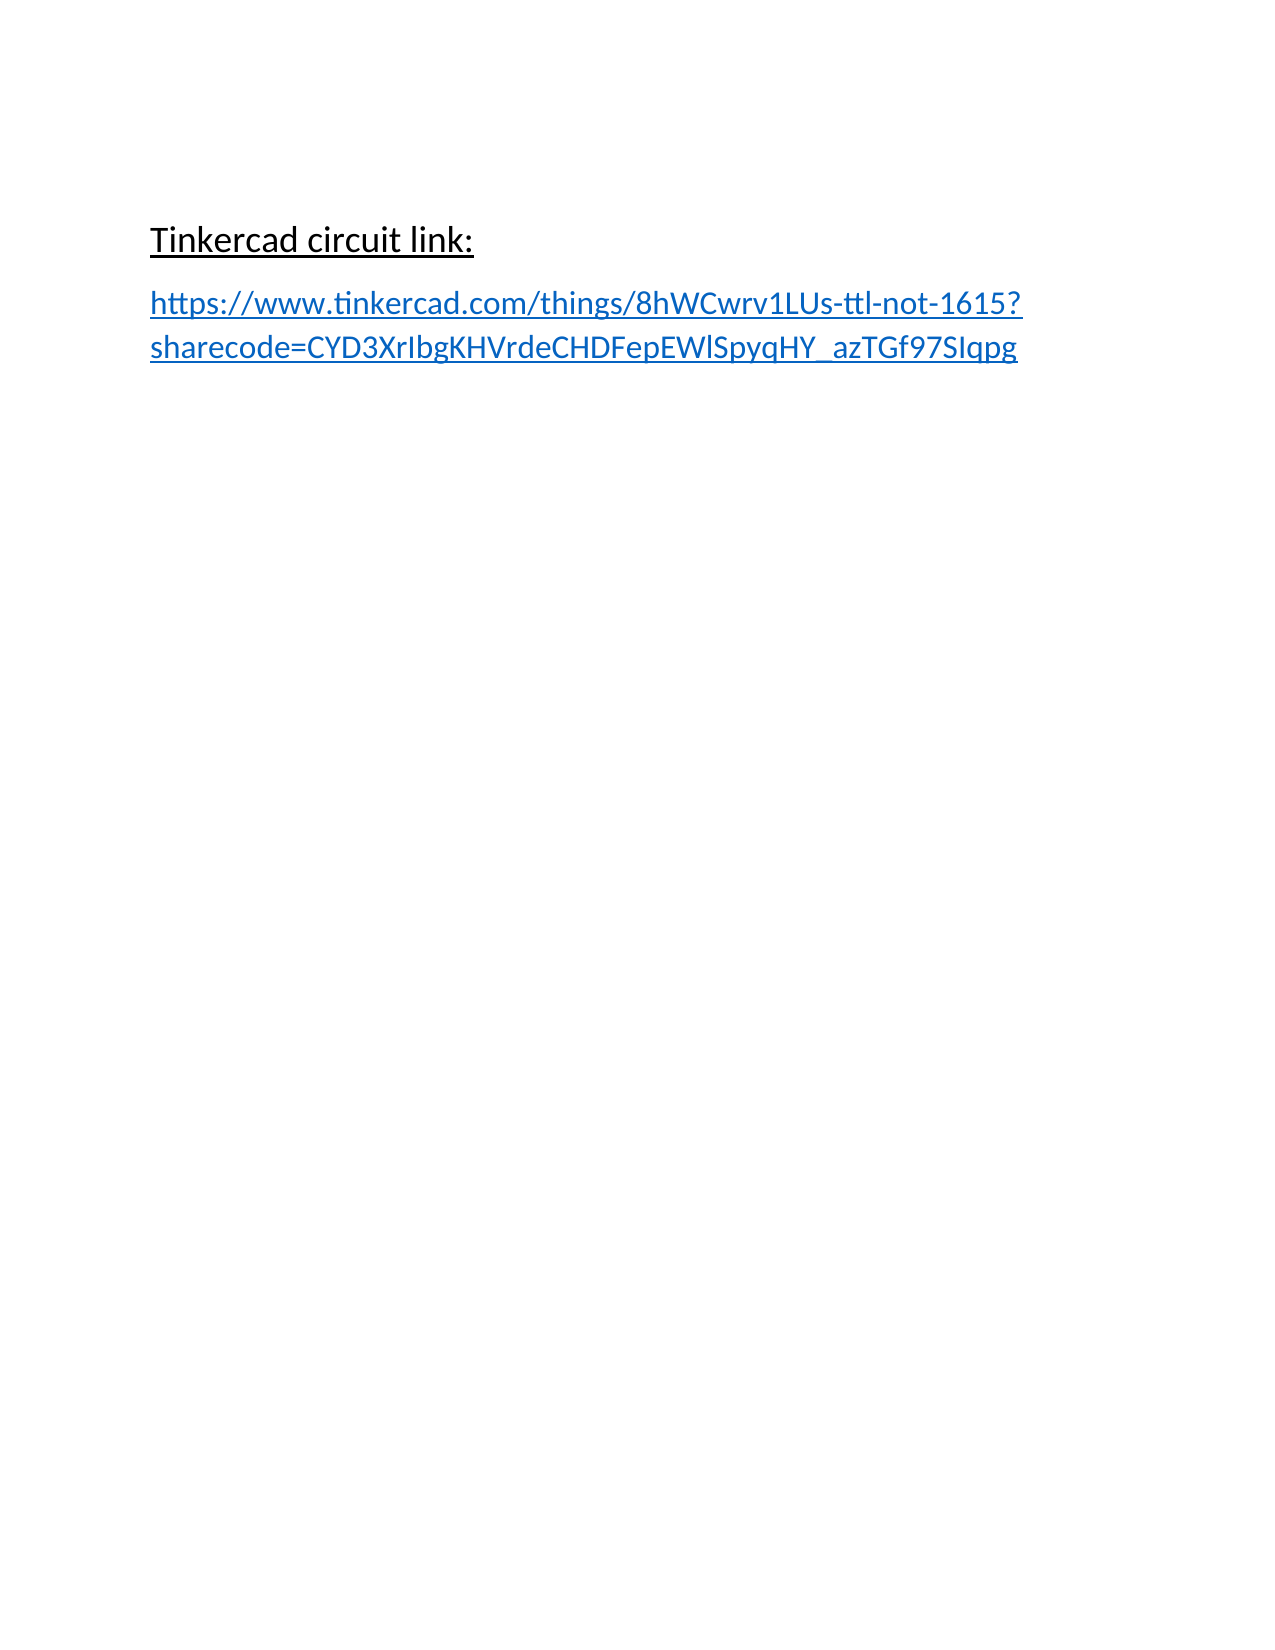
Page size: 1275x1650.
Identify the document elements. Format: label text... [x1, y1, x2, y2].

text https://www.tinkercad.com/things/8hWCwrv1LUs-ttl-not-1615?sharecode=CYD3XrIbgKHVrdeCHDFepEWlSpyqHY_azTGf97SIqpg [150, 282, 1125, 367]
text Tinkercad circuit link: [150, 216, 1125, 262]
